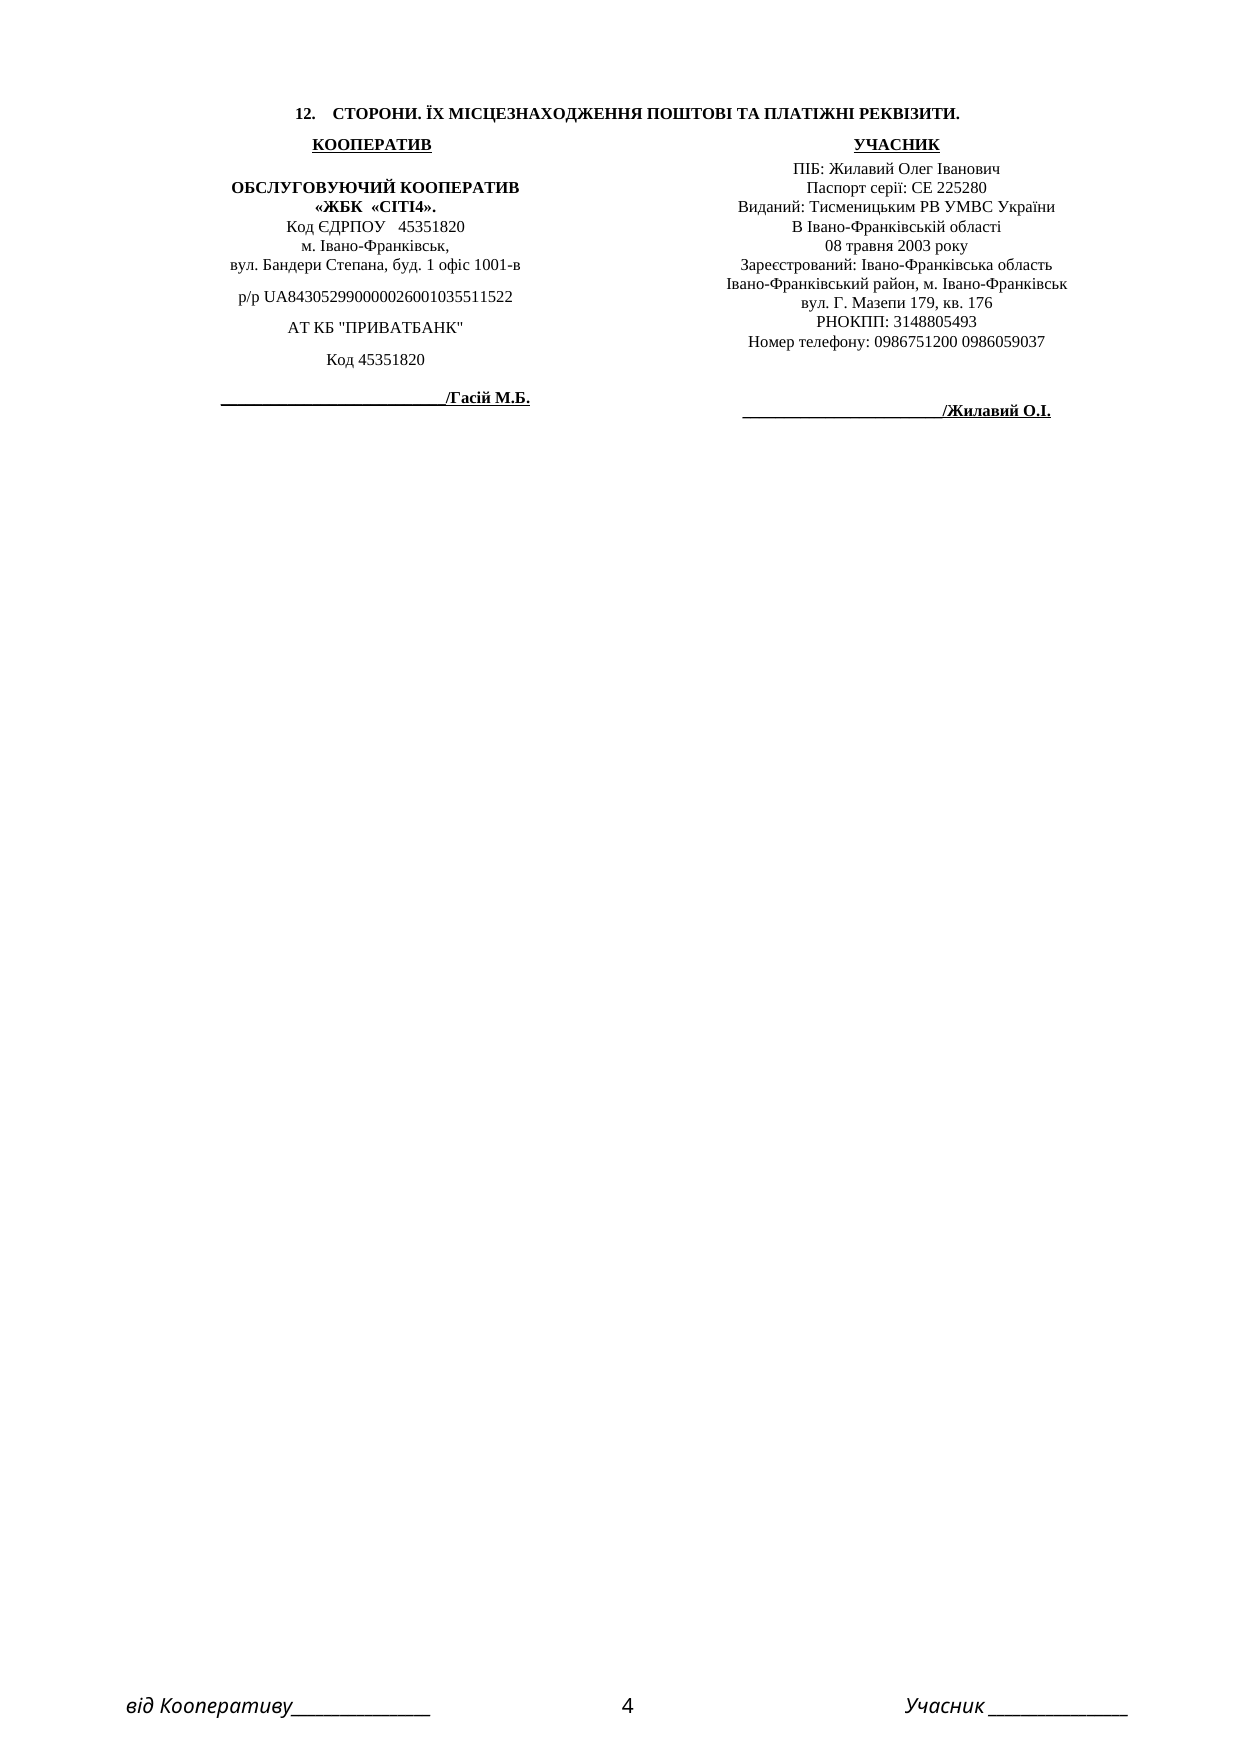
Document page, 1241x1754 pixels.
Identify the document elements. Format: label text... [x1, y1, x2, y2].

table_cell ОБСЛУГОВУЮЧИЙ КООПЕРАТИВ «ЖБК «СІТІ4». Код ЄДРПОУ 45351820 м. Івано-Франківськ, вул. Бандери Степана, буд. 1 офіс 1001-в р/р UA843052990000026001035511522 АТ КБ "ПРИВАТБАНК" Код 45351820 [107, 159, 643, 388]
table_cell ___________________________/Гасій М.Б. [107, 388, 643, 451]
table_header КООПЕРАТИВ [107, 123, 643, 159]
table_header УЧАСНИК [644, 123, 1150, 159]
table_cell ПІБ: Жилавий Олег Іванович Паспорт серії: СЕ 225280 Виданий: Тисменицьким РВ УМВС України В Івано-Франківській області 08 травня 2003 року Зареєстрований: Івано-Франківська область Івано-Франківський район, м. Івано-Франківськ вул. Г. Мазепи 179, кв. 176 РНОКПП: 3148805493 Номер телефону: 0986751200 0986059037 [644, 159, 1150, 388]
list Сторони. їх місцезнаходження поштові та платіжні реквізити. [118, 103, 1137, 123]
table_cell ________________________/Жилавий О.І. [644, 388, 1150, 451]
